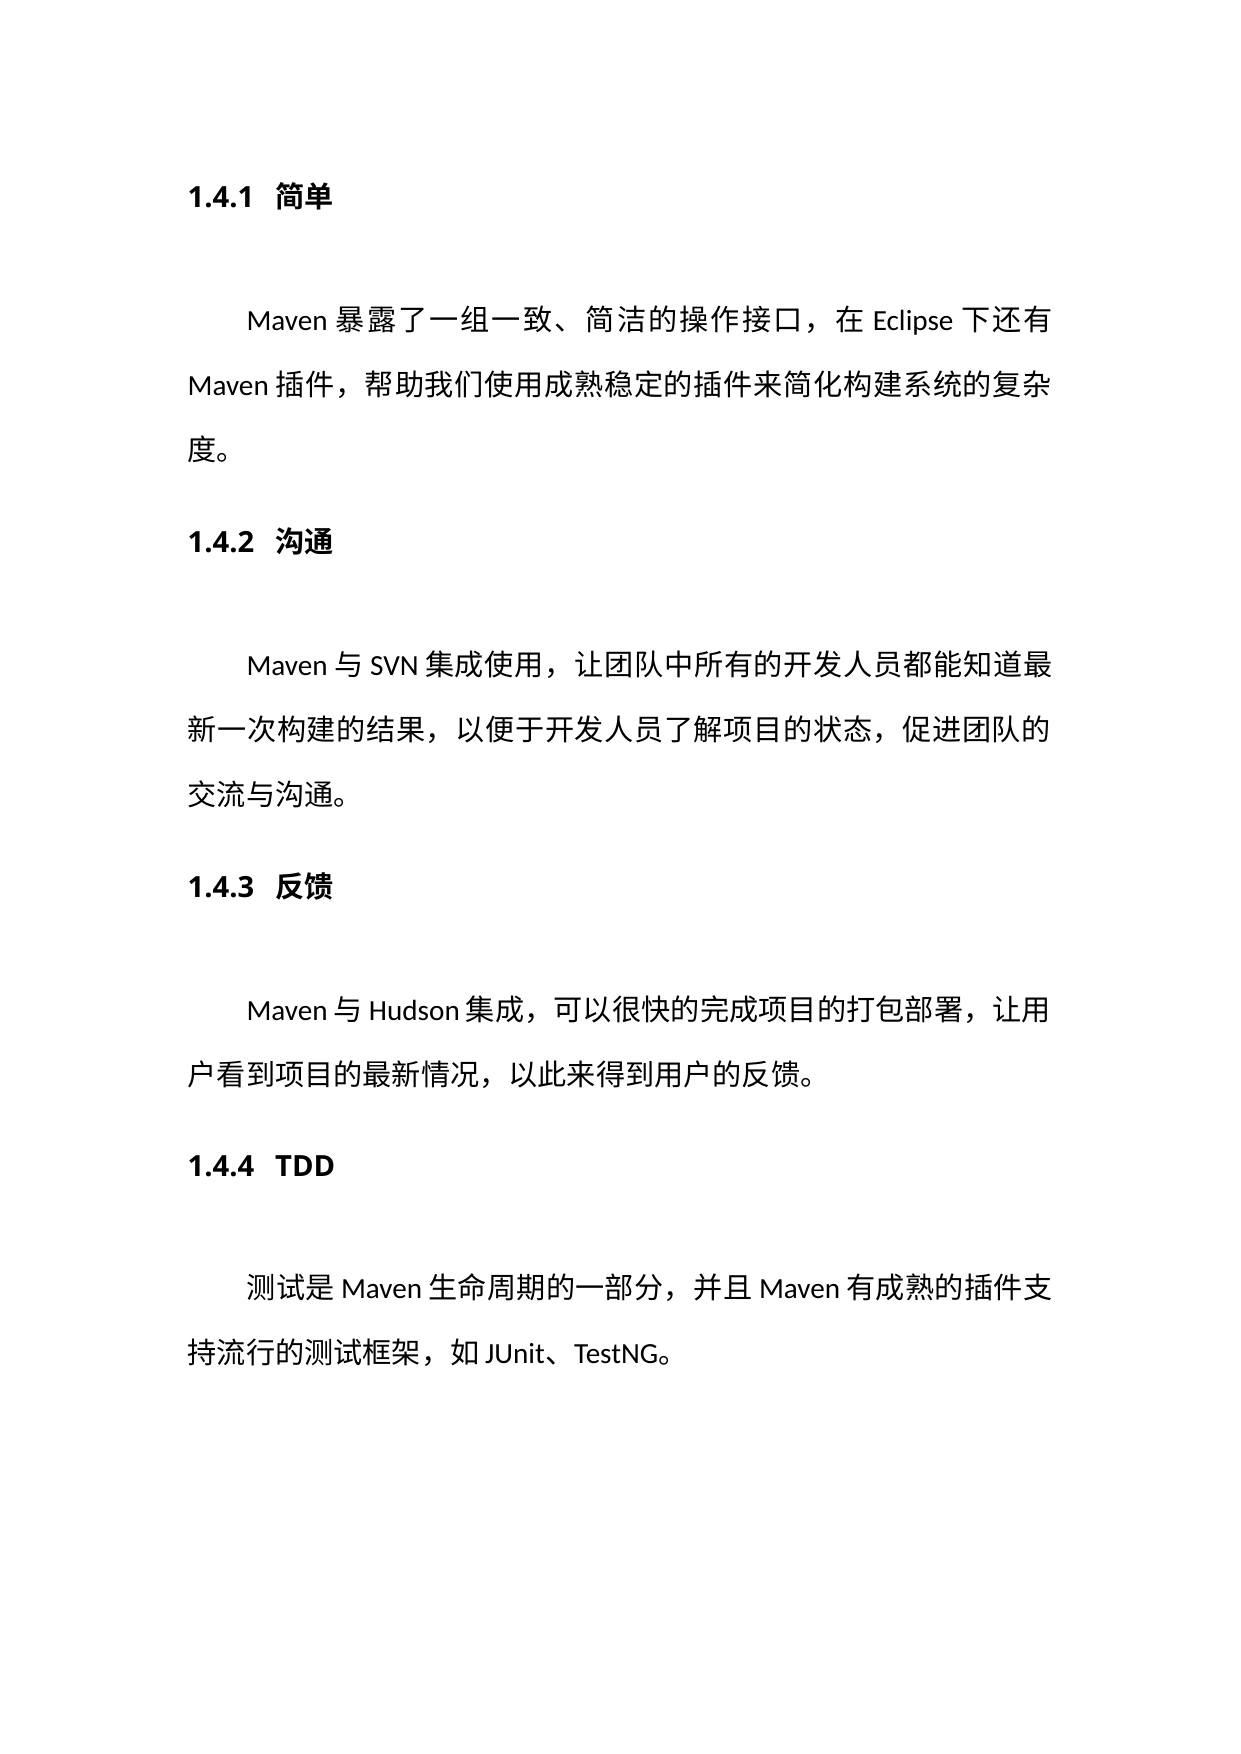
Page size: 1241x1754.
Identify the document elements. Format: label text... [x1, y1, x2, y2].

subtitle 简单 [187, 162, 1053, 227]
subtitle 反馈 [187, 852, 1053, 917]
text 测试是Maven生命周期的一部分，并且Maven有成熟的插件支持流行的测试框架，如JUnit、TestNG。 [187, 1253, 1053, 1383]
text Maven与SVN集成使用，让团队中所有的开发人员都能知道最新一次构建的结果，以便于开发人员了解项目的状态，促进团队的交流与沟通。 [187, 630, 1053, 825]
subtitle 沟通 [187, 507, 1053, 572]
text Maven与Hudson集成，可以很快的完成项目的打包部署，让用户看到项目的最新情况，以此来得到用户的反馈。 [187, 975, 1053, 1105]
subtitle TDD [187, 1132, 1053, 1197]
text Maven暴露了一组一致、简洁的操作接口，在Eclipse下还有Maven插件，帮助我们使用成熟稳定的插件来简化构建系统的复杂度。 [187, 285, 1053, 480]
